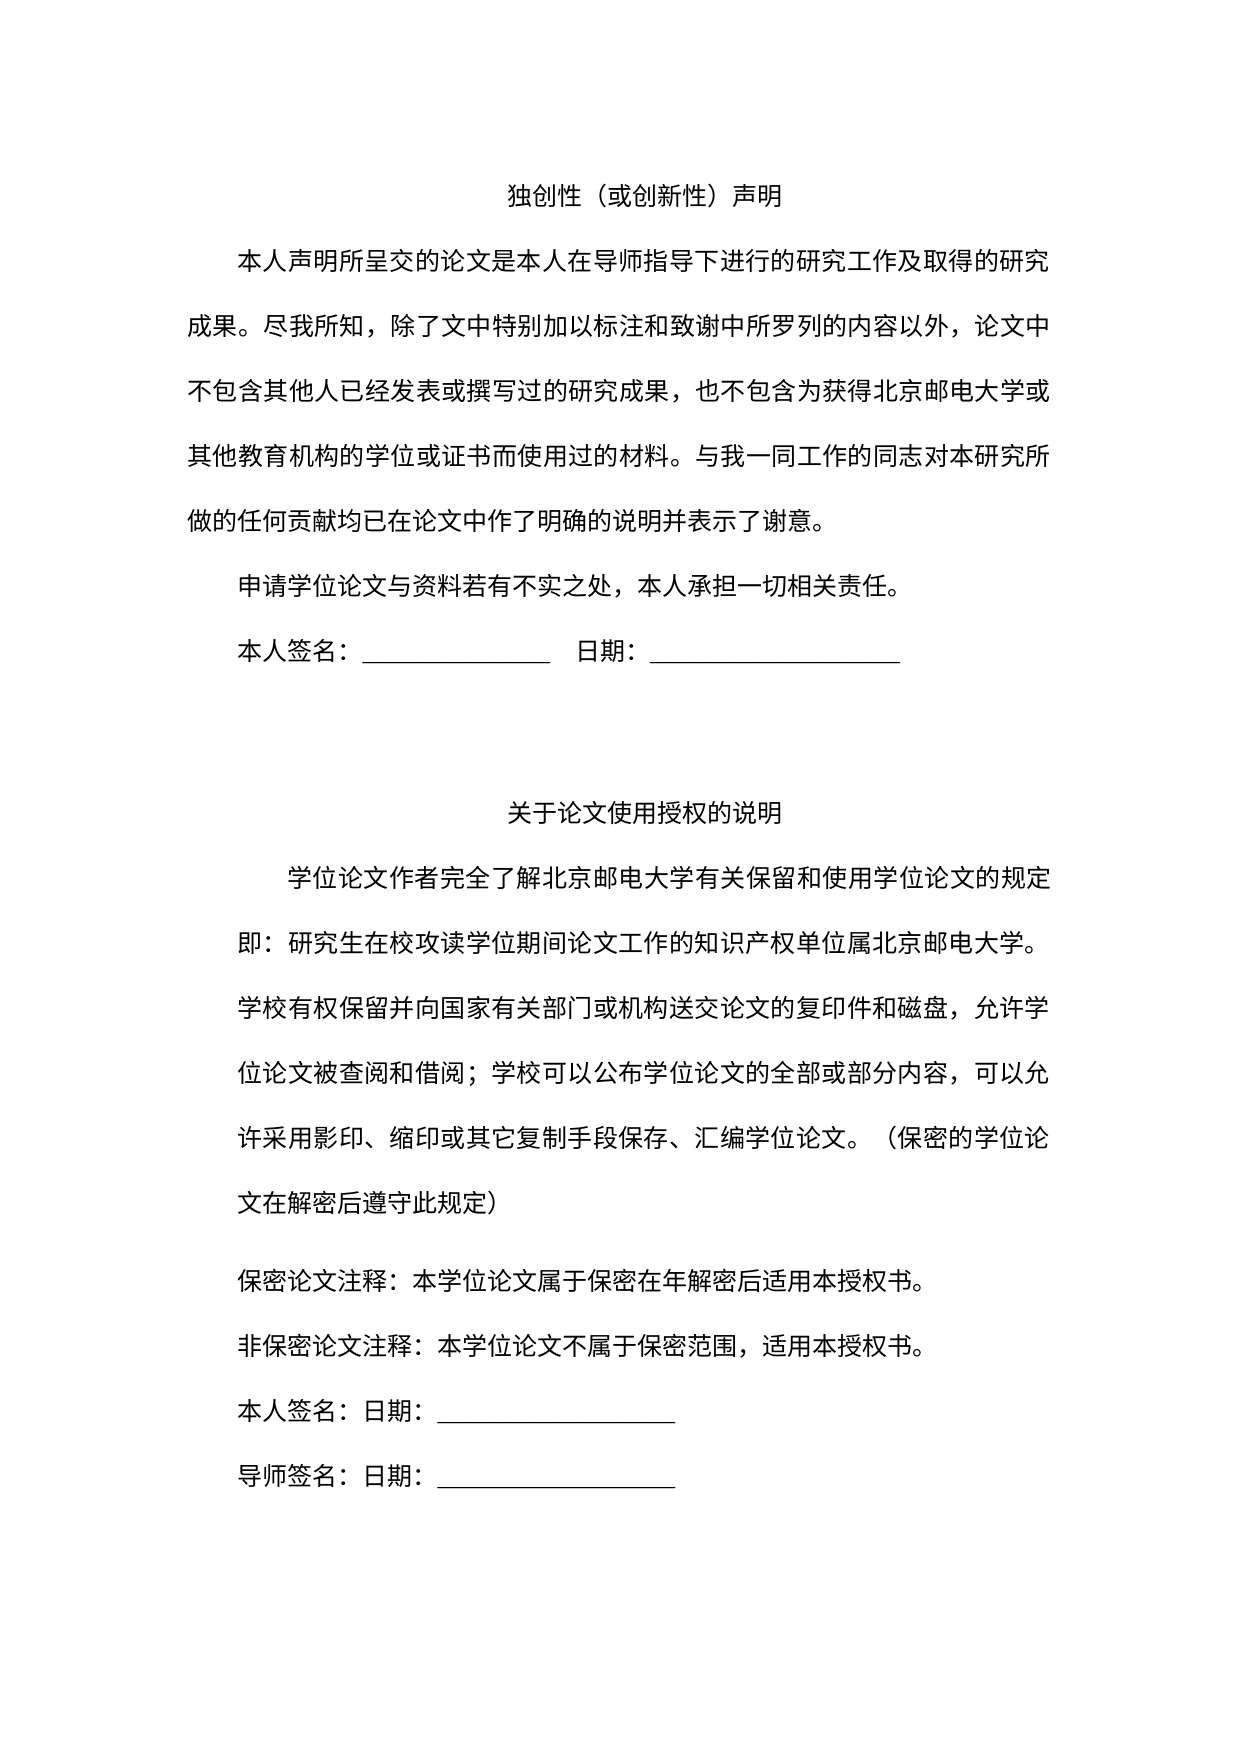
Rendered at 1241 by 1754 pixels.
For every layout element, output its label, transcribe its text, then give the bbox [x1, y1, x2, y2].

text 学位论文作者完全了解北京邮电大学有关保留和使用学位论文的规定，即：研究生在校攻读学位期间论文工作的知识产权单位属北京邮电大学。学校有权保留并向国家有关部门或机构送交论文的复印件和磁盘，允许学位论文被查阅和借阅；学校可以公布学位论文的全部或部分内容，可以允许采用影印、缩印或其它复制手段保存、汇编学位论文。（保密的学位论文在解密后遵守此规定） [237, 844, 1053, 1234]
text 独创性（或创新性）声明 [187, 162, 1053, 227]
text 关于论文使用授权的说明 [187, 779, 1053, 844]
text 本人签名：_______________ 日期：____________________ [187, 617, 1053, 682]
text 保密论文注释：本学位论文属于保密在年解密后适用本授权书。 [187, 1247, 1053, 1312]
text 本人声明所呈交的论文是本人在导师指导下进行的研究工作及取得的研究成果。尽我所知，除了文中特别加以标注和致谢中所罗列的内容以外，论文中不包含其他人已经发表或撰写过的研究成果，也不包含为获得北京邮电大学或其他教育机构的学位或证书而使用过的材料。与我一同工作的同志对本研究所做的任何贡献均已在论文中作了明确的说明并表示了谢意。 [187, 227, 1053, 552]
text 导师签名：日期：___________________ [187, 1442, 1053, 1507]
text 申请学位论文与资料若有不实之处，本人承担一切相关责任。 [187, 552, 1053, 617]
text 非保密论文注释：本学位论文不属于保密范围，适用本授权书。 [187, 1312, 1053, 1377]
text 本人签名：日期：___________________ [187, 1377, 1053, 1442]
